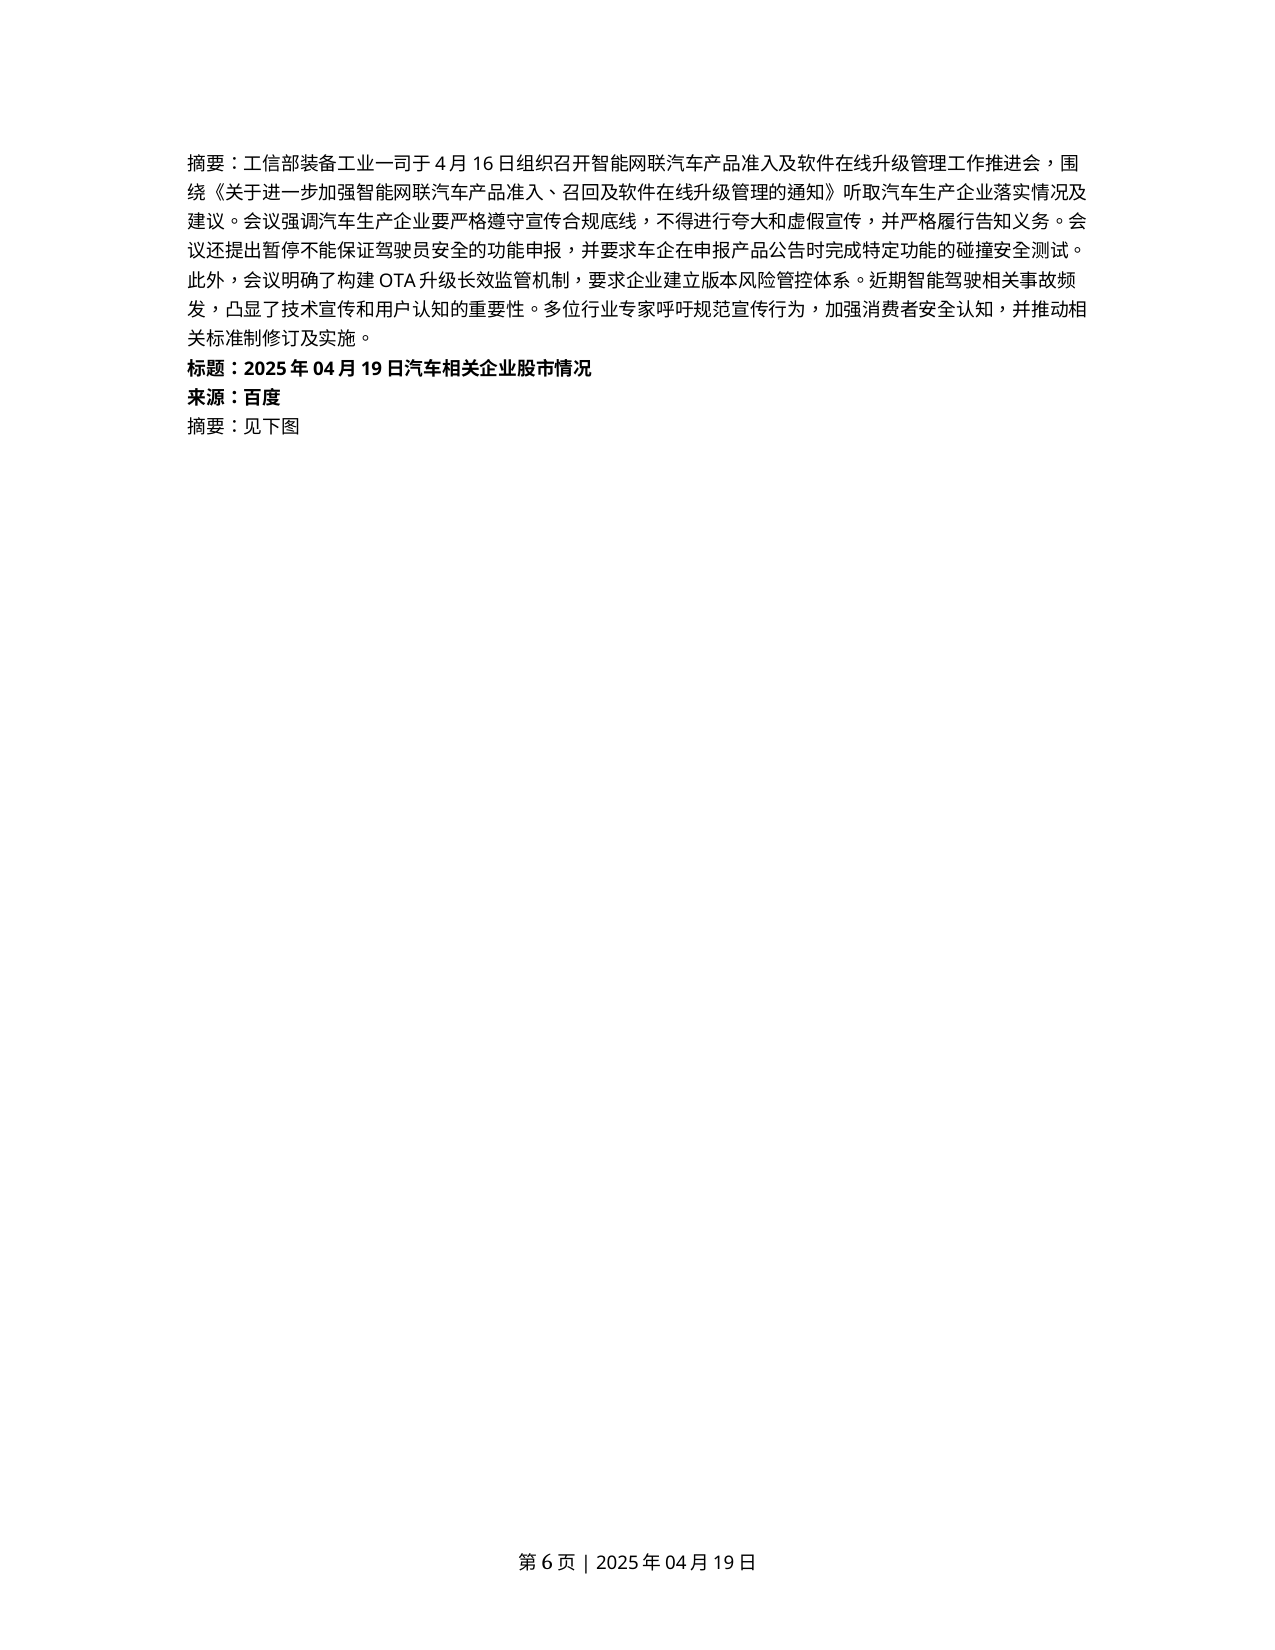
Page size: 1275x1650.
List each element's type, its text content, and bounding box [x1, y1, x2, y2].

text 摘要：工信部装备工业一司于4月16日组织召开智能网联汽车产品准入及软件在线升级管理工作推进会，围绕《关于进一步加强智能网联汽车产品准入、召回及软件在线升级管理的通知》听取汽车生产企业落实情况及建议。会议强调汽车生产企业要严格遵守宣传合规底线，不得进行夸大和虚假宣传，并严格履行告知义务。会议还提出暂停不能保证驾驶员安全的功能申报，并要求车企在申报产品公告时完成特定功能的碰撞安全测试。此外，会议明确了构建OTA升级长效监管机制，要求企业建立版本风险管控体系。近期智能驾驶相关事故频发，凸显了技术宣传和用户认知的重要性。多位行业专家呼吁规范宣传行为，加强消费者安全认知，并推动相关标准制修订及实施。 [187, 150, 1087, 351]
text 摘要：见下图 [187, 413, 1087, 439]
text 标题：2025年04月19日汽车相关企业股市情况 [187, 355, 1087, 380]
text 来源：百度 [187, 384, 1087, 410]
